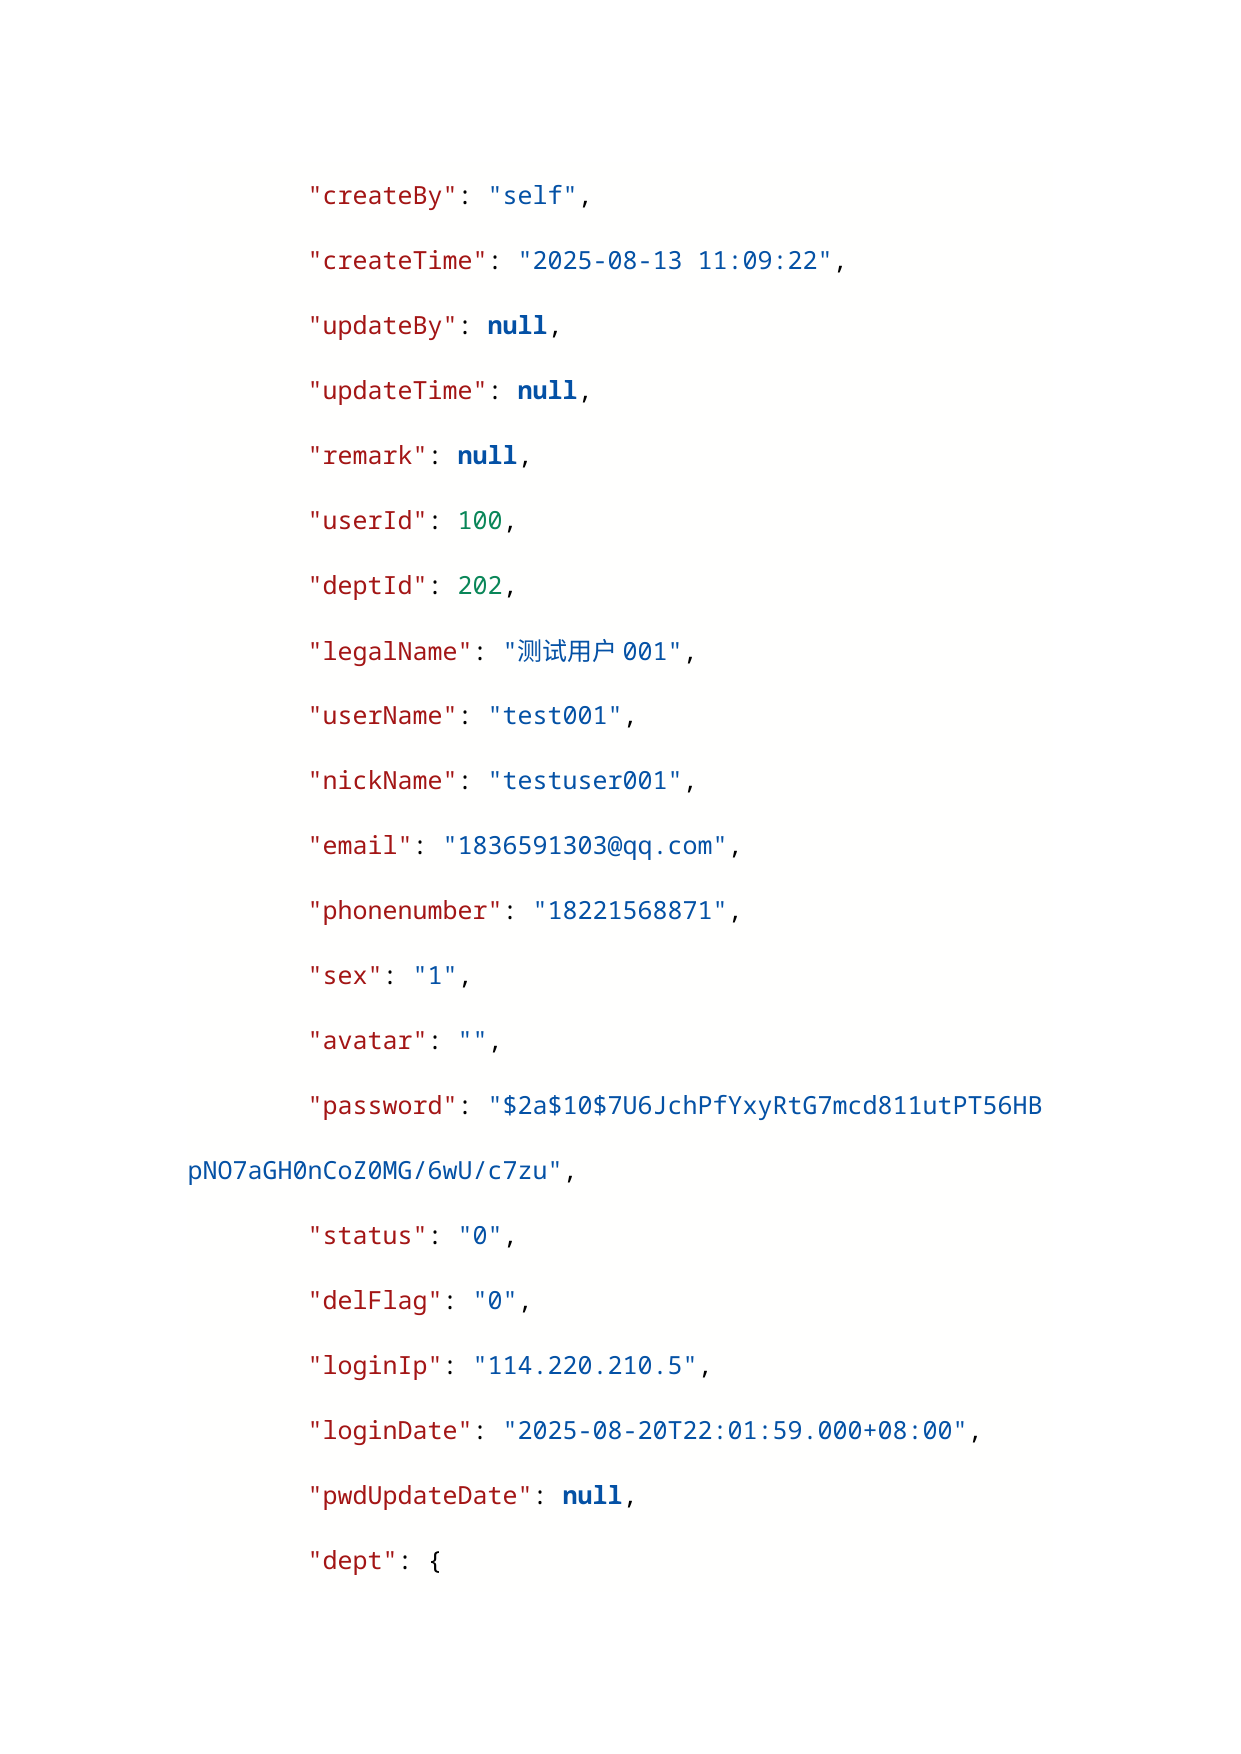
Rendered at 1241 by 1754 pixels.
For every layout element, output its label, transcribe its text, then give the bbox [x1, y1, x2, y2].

text "sex": "1", [187, 942, 1053, 1007]
text "createTime": "2025-08-13 11:09:22", [187, 227, 1053, 292]
text "remark": null, [187, 422, 1053, 487]
text "legalName": "测试用户001", [187, 617, 1053, 682]
text "password": "$2a$10$7U6JchPfYxyRtG7mcd811utPT56HBpNO7aGH0nCoZ0MG/6wU/c7zu", [187, 1072, 1053, 1202]
text "phonenumber": "18221568871", [187, 877, 1053, 942]
text "updateBy": null, [187, 292, 1053, 357]
text "createBy": "self", [187, 162, 1053, 227]
text "userId": 100, [187, 487, 1053, 552]
text "dept": { [187, 1527, 1053, 1592]
text "deptId": 202, [187, 552, 1053, 617]
text "email": "1836591303@qq.com", [187, 812, 1053, 877]
text "delFlag": "0", [187, 1267, 1053, 1332]
text "pwdUpdateDate": null, [187, 1462, 1053, 1527]
text "loginIp": "114.220.210.5", [187, 1332, 1053, 1397]
text "avatar": "", [187, 1007, 1053, 1072]
text "updateTime": null, [187, 357, 1053, 422]
text "nickName": "testuser001", [187, 747, 1053, 812]
text "userName": "test001", [187, 682, 1053, 747]
text "status": "0", [187, 1202, 1053, 1267]
text "loginDate": "2025-08-20T22:01:59.000+08:00", [187, 1397, 1053, 1462]
